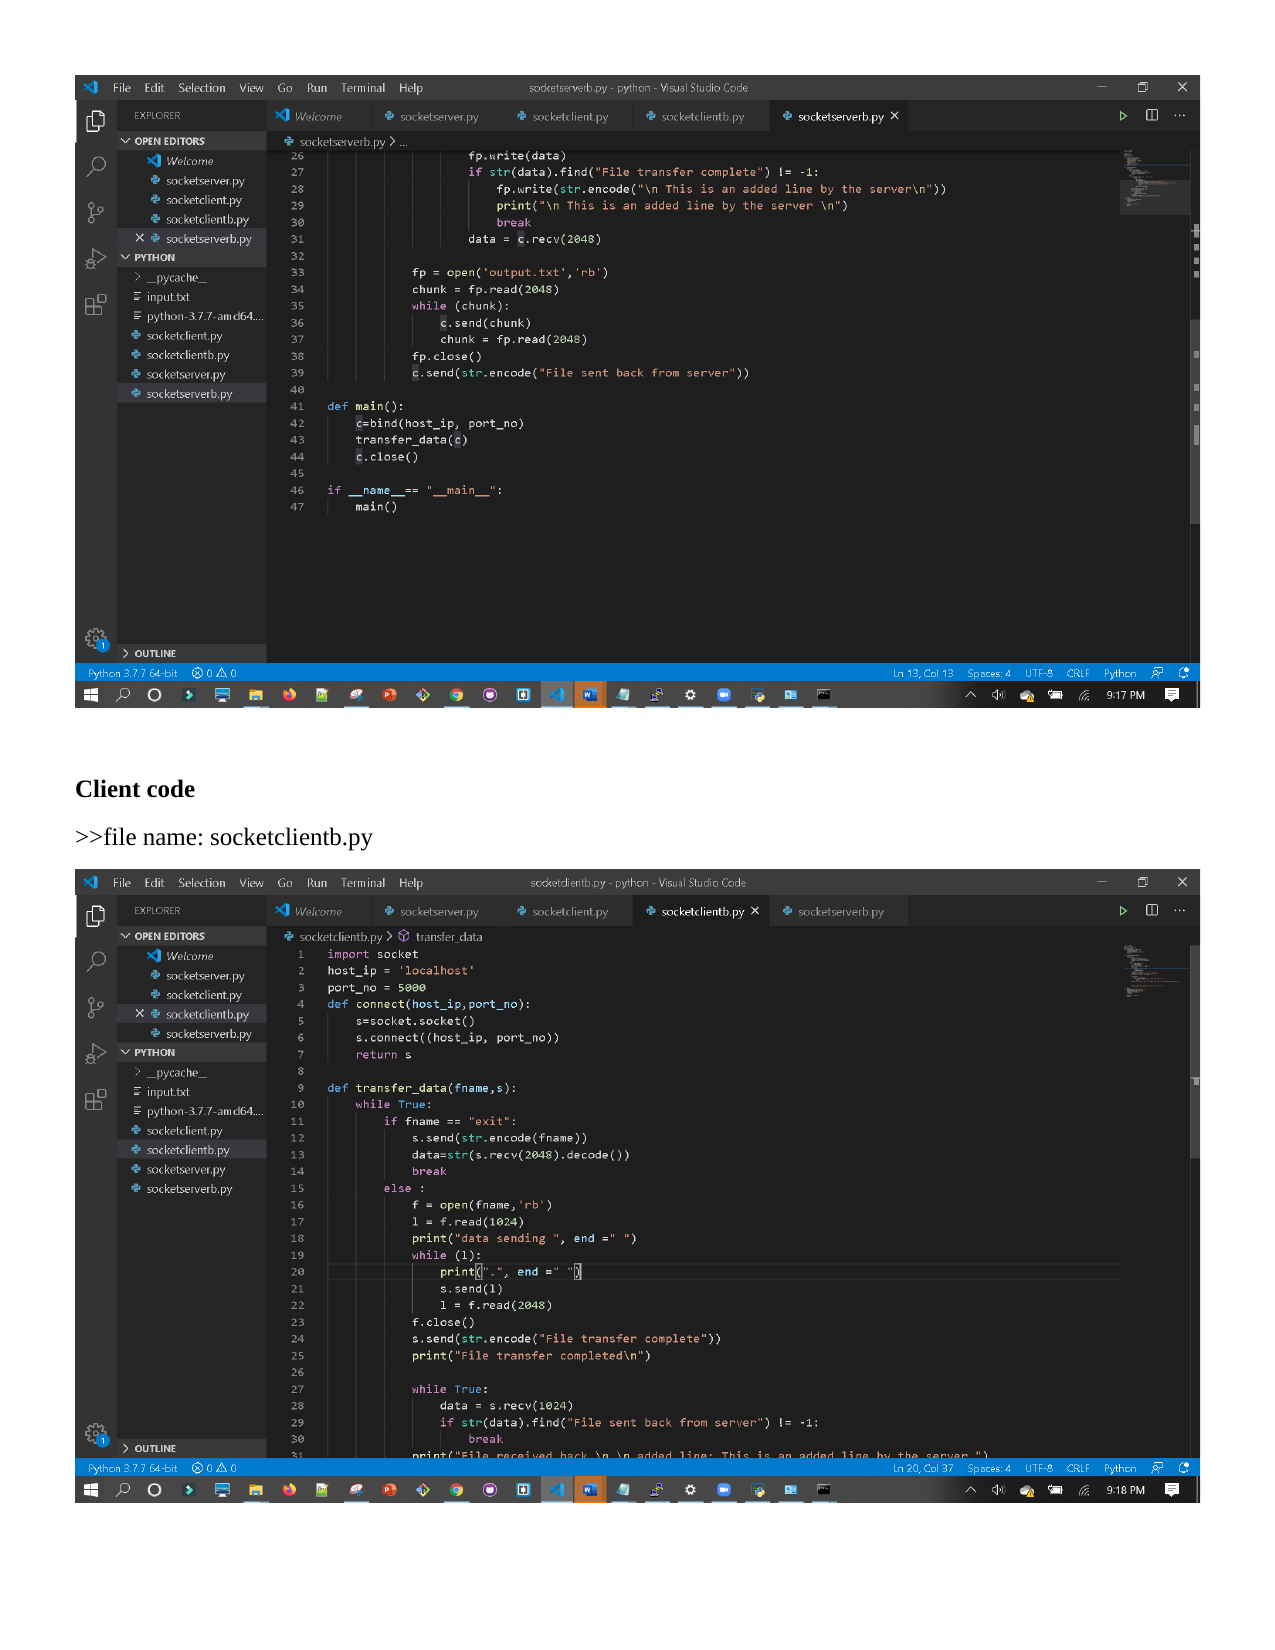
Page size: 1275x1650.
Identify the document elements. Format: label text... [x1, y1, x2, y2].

picture [75, 75, 1200, 708]
text >>file name: socketclientb.py [75, 822, 1200, 851]
picture [75, 869, 1200, 1503]
text Client code [75, 774, 1200, 803]
